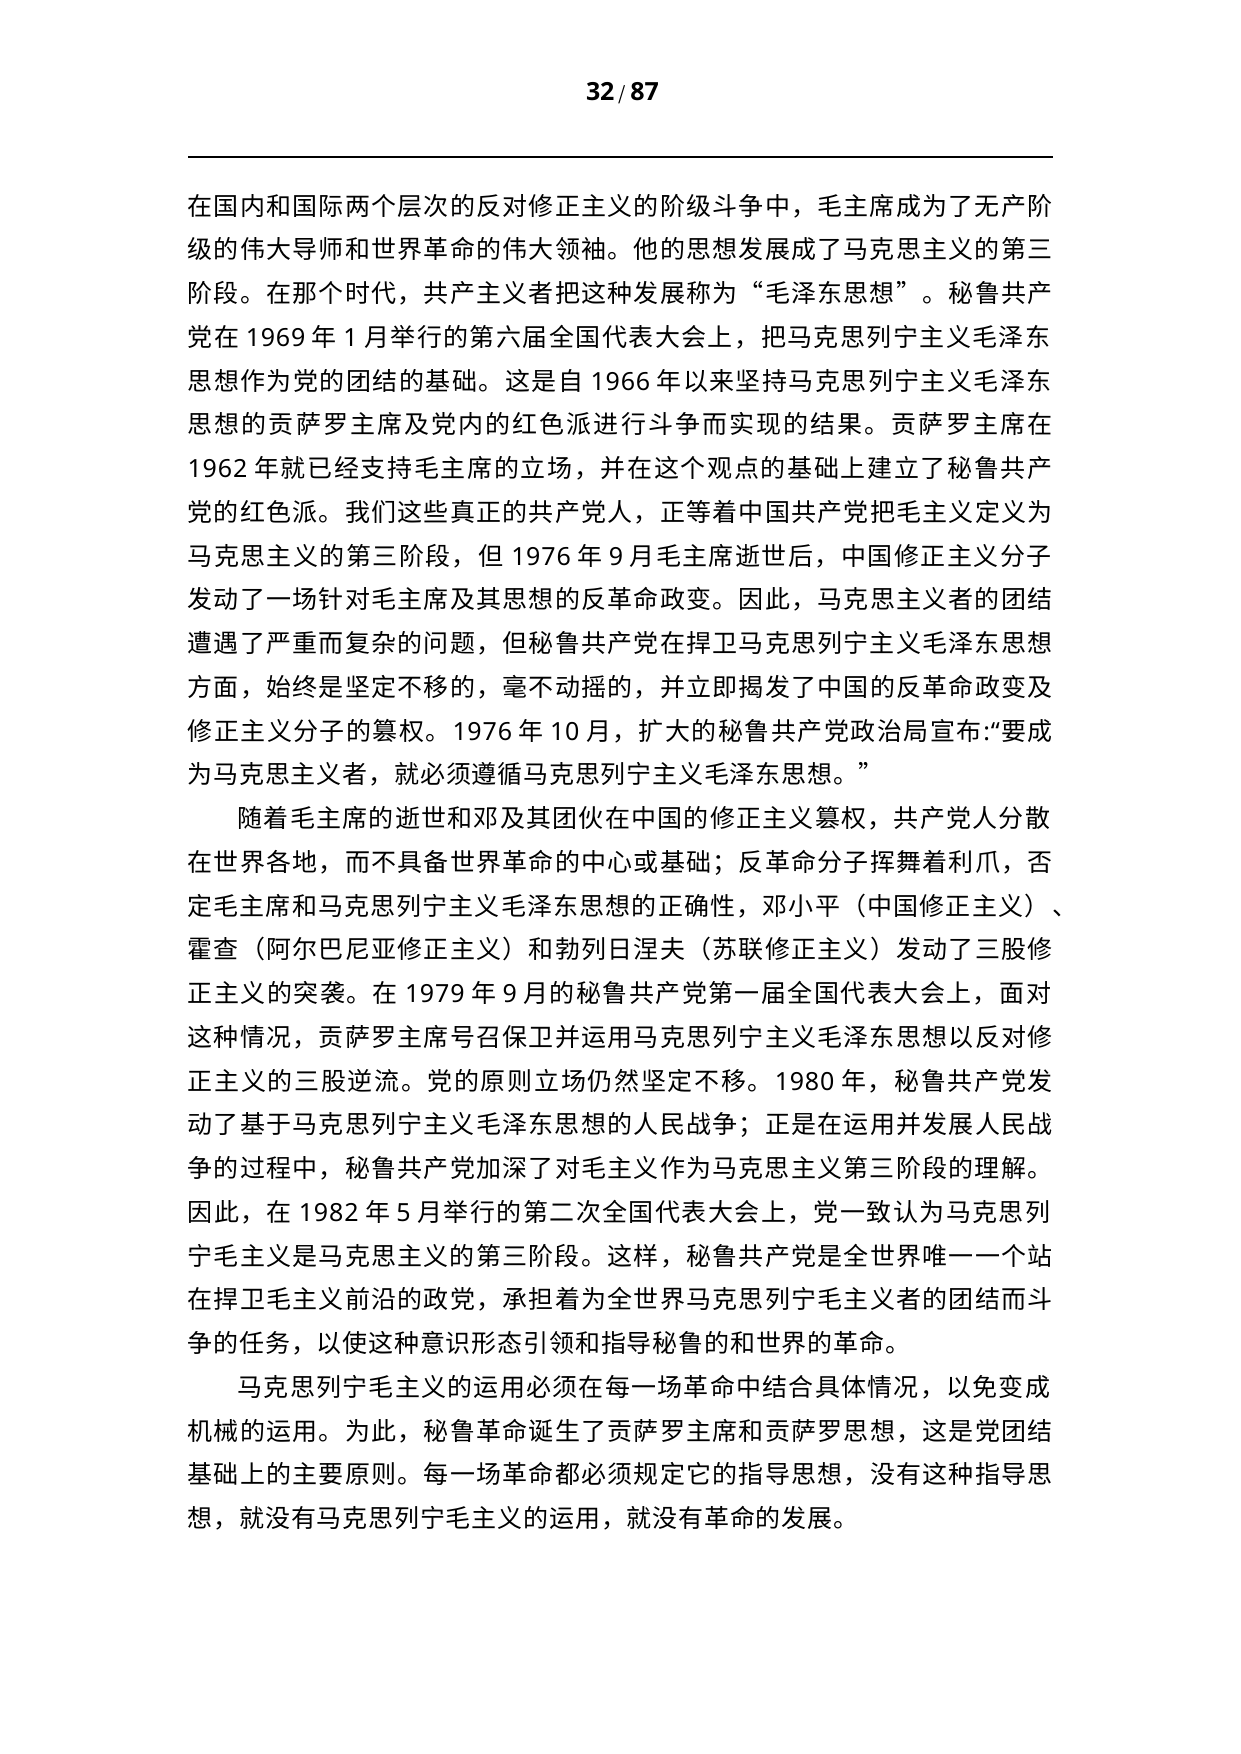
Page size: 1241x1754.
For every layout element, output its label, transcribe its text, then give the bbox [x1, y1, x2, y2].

text 随着毛主席的逝世和邓及其团伙在中国的修正主义篡权，共产党人分散在世界各地，而不具备世界革命的中心或基础；反革命分子挥舞着利爪，否定毛主席和马克思列宁主义毛泽东思想的正确性，邓小平（中国修正主义）、霍查（阿尔巴尼亚修正主义）和勃列日涅夫（苏联修正主义）发动了三股修正主义的突袭。在1979年9月的秘鲁共产党第一届全国代表大会上，面对这种情况，贡萨罗主席号召保卫并运用马克思列宁主义毛泽东思想以反对修正主义的三股逆流。党的原则立场仍然坚定不移。1980年，秘鲁共产党发动了基于马克思列宁主义毛泽东思想的人民战争；正是在运用并发展人民战争的过程中，秘鲁共产党加深了对毛主义作为马克思主义第三阶段的理解。因此，在1982年5月举行的第二次全国代表大会上，党一致认为马克思列宁毛主义是马克思主义的第三阶段。这样，秘鲁共产党是全世界唯一一个站在捍卫毛主义前沿的政党，承担着为全世界马克思列宁毛主义者的团结而斗争的任务，以使这种意识形态引领和指导秘鲁的和世界的革命。 [187, 791, 1053, 1360]
text 马克思列宁毛主义的运用必须在每一场革命中结合具体情况，以免变成机械的运用。为此，秘鲁革命诞生了贡萨罗主席和贡萨罗思想，这是党团结基础上的主要原则。每一场革命都必须规定它的指导思想，没有这种指导思想，就没有马克思列宁毛主义的运用，就没有革命的发展。 [187, 1360, 1053, 1535]
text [187, 179, 1053, 791]
